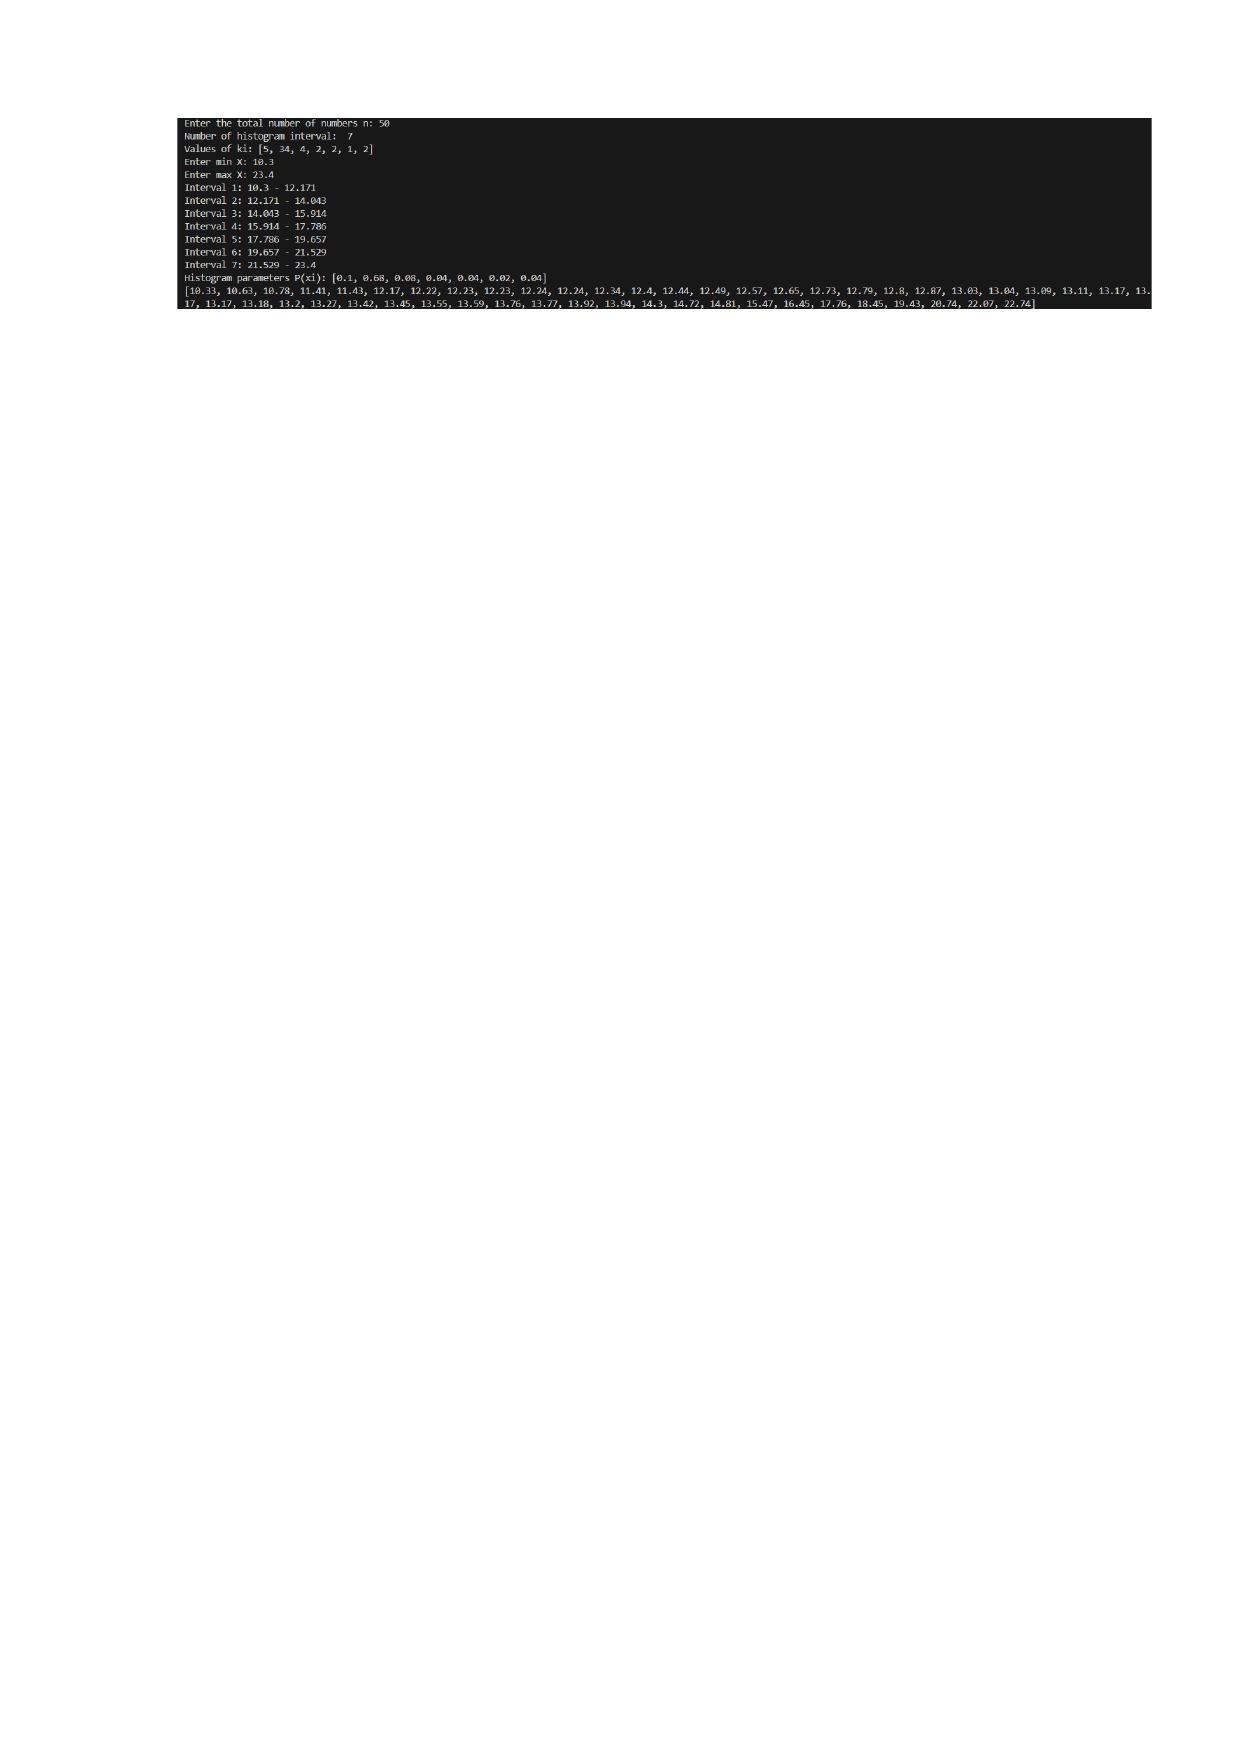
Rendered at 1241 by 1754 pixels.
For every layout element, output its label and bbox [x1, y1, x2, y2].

picture [177, 118, 1152, 309]
